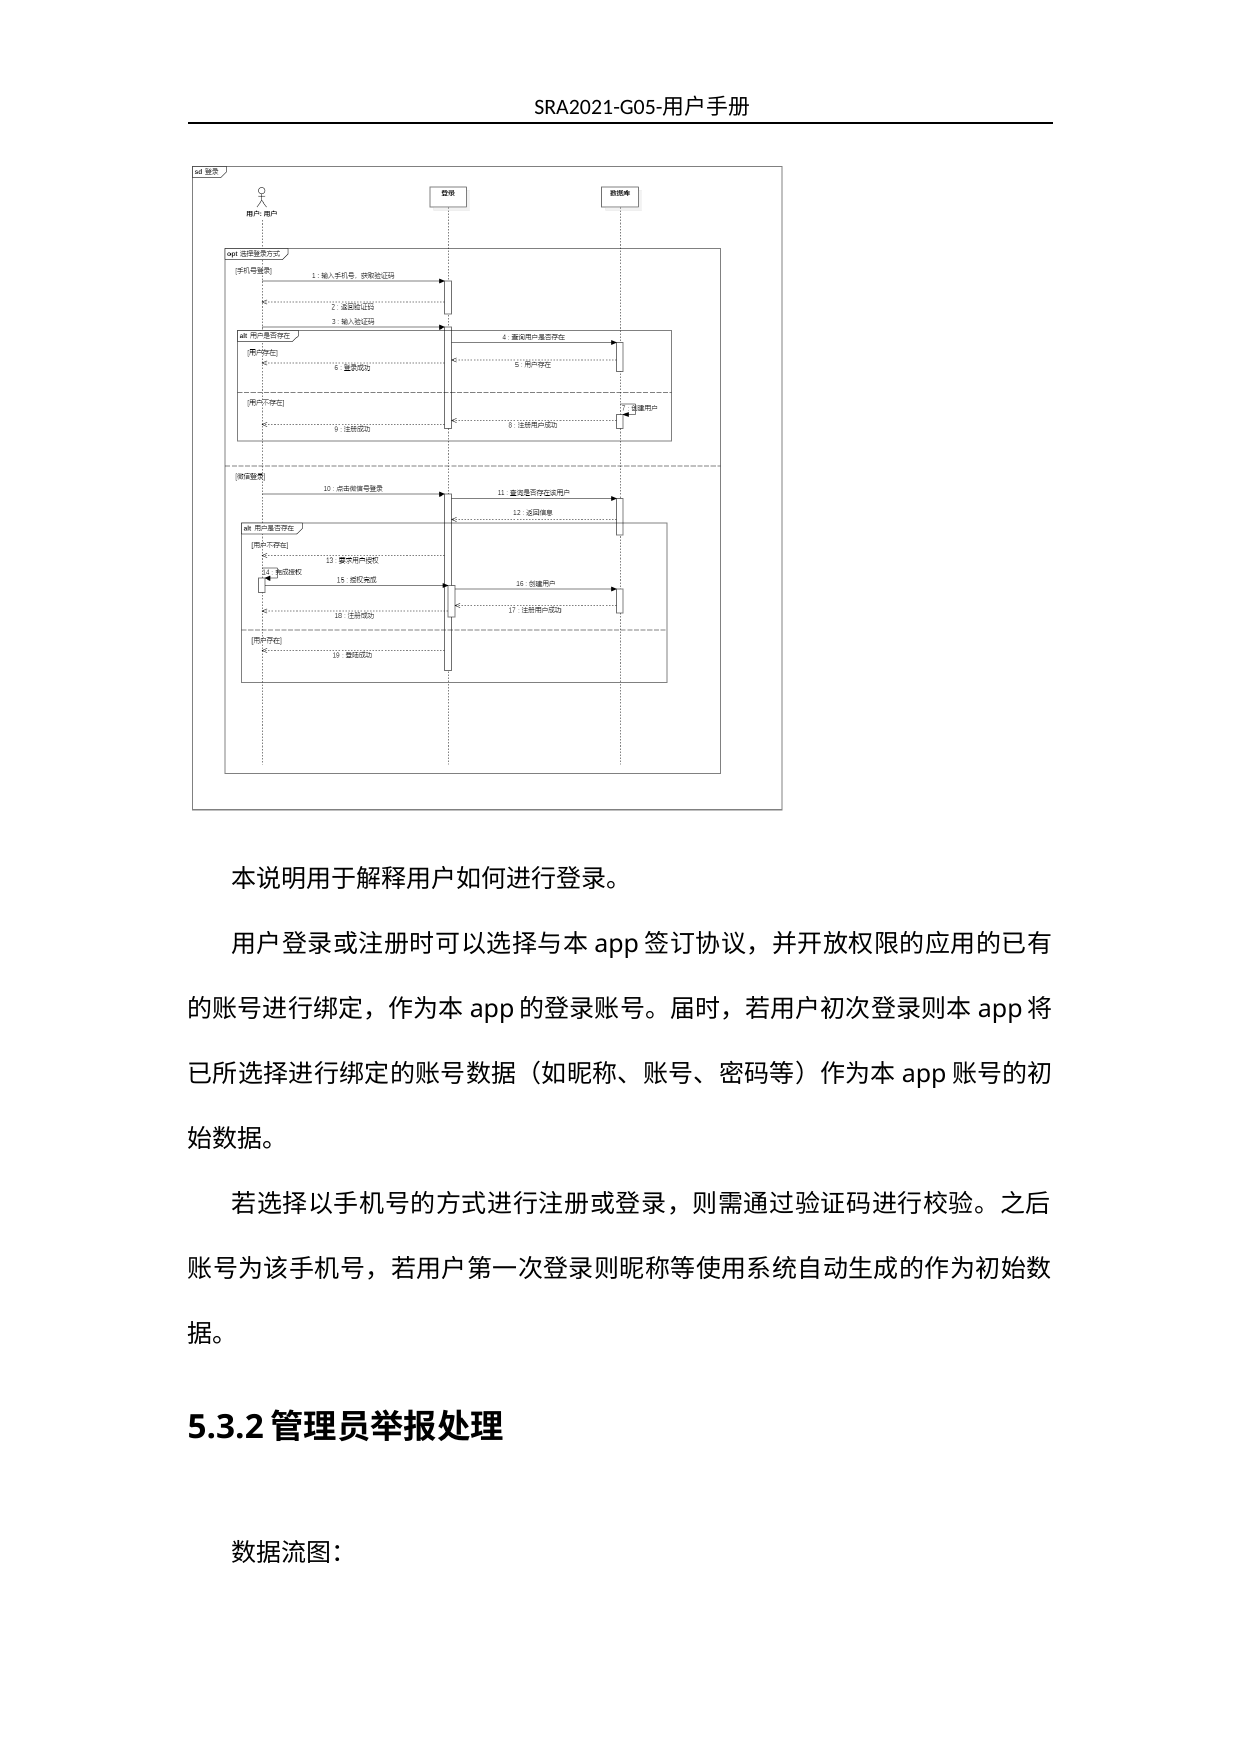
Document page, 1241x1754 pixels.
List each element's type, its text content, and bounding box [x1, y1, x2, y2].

subtitle 5.3.2管理员举报处理 [187, 1392, 1053, 1457]
text 用户登录或注册时可以选择与本app签订协议，并开放权限的应用的已有的账号进行绑定，作为本app的登录账号。届时，若用户初次登录则本app将已所选择进行绑定的账号数据（如昵称、账号、密码等）作为本app账号的初始数据。 [187, 909, 1053, 1169]
text 数据流图： [187, 1518, 1053, 1583]
text 若选择以手机号的方式进行注册或登录，则需通过验证码进行校验。之后账号为该手机号，若用户第一次登录则昵称等使用系统自动生成的作为初始数据。 [187, 1169, 1053, 1364]
text 本说明用于解释用户如何进行登录。 [187, 844, 1053, 909]
picture [187, 162, 802, 830]
